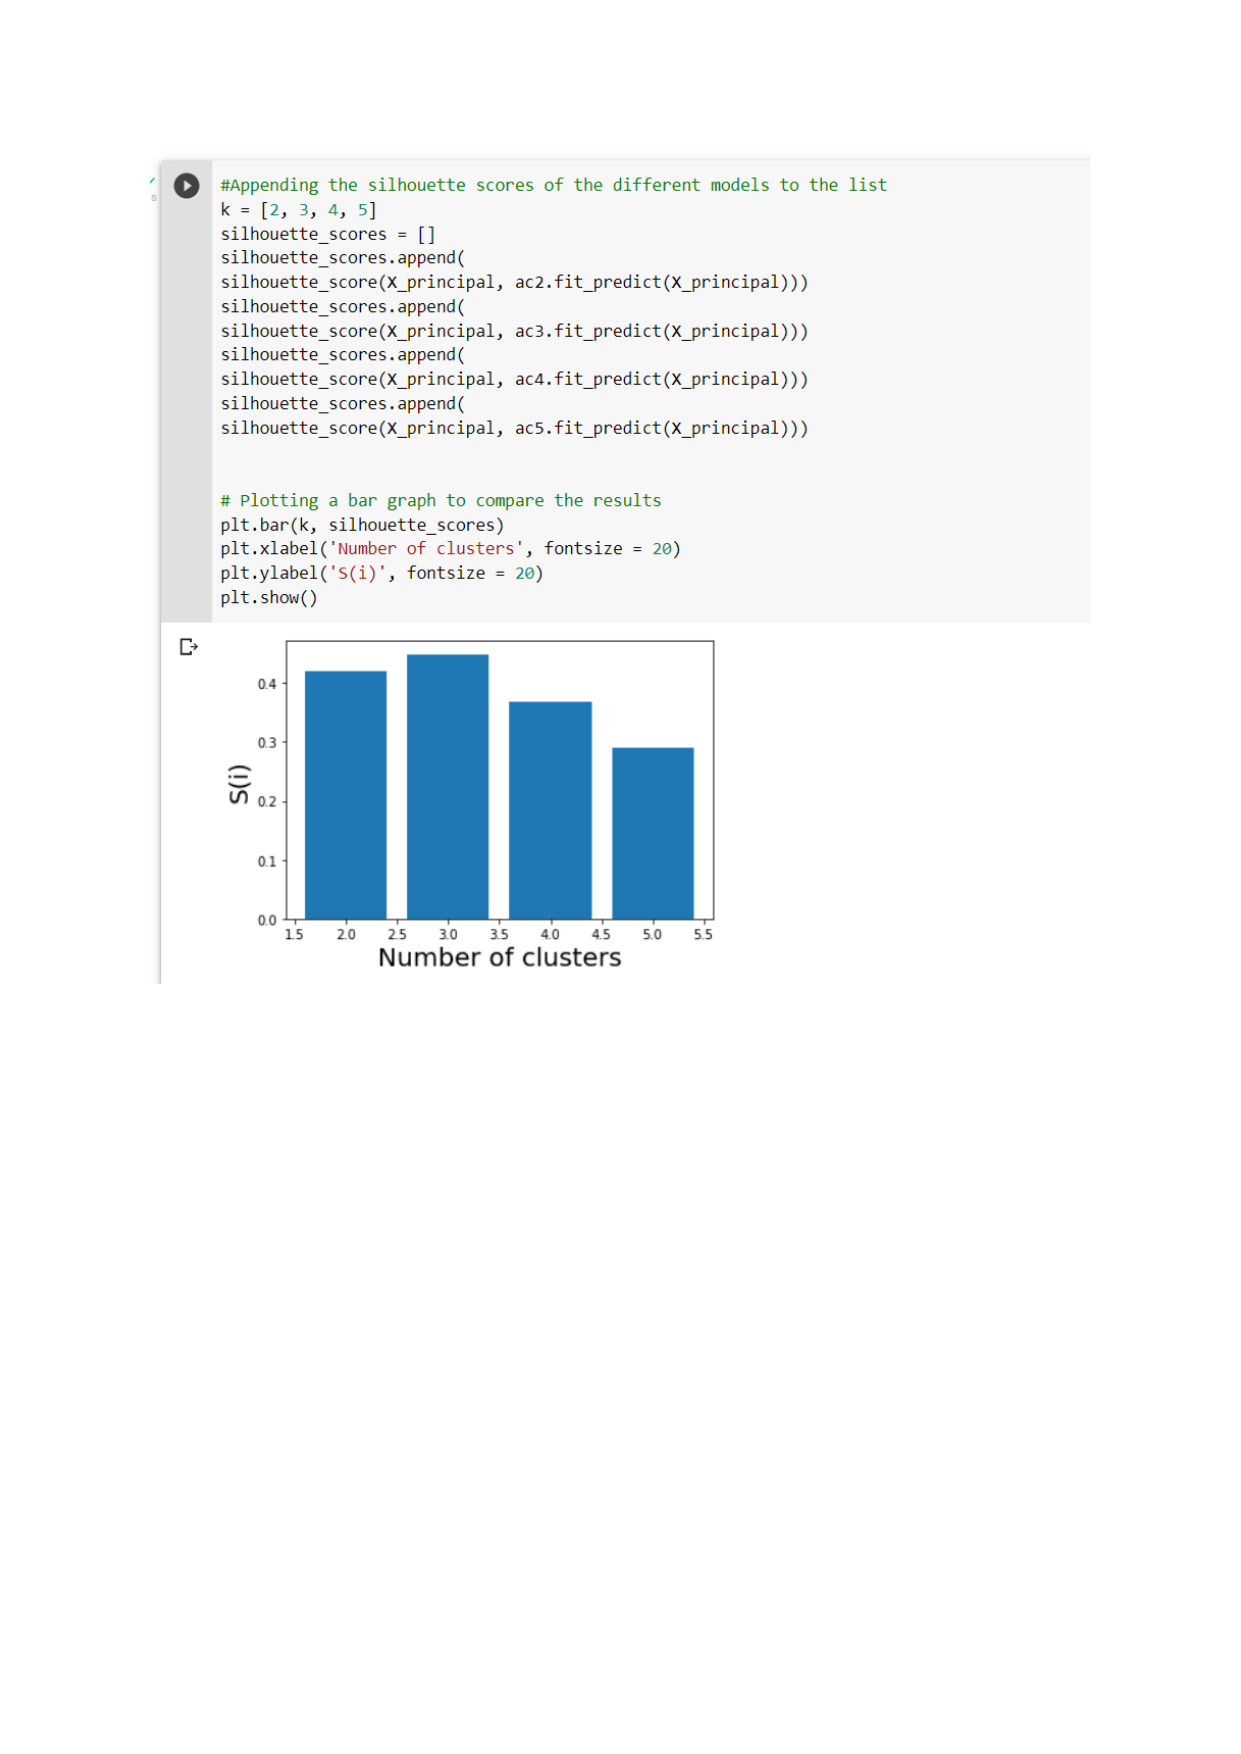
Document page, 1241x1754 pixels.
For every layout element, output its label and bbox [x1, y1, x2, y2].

picture [150, 150, 1091, 984]
